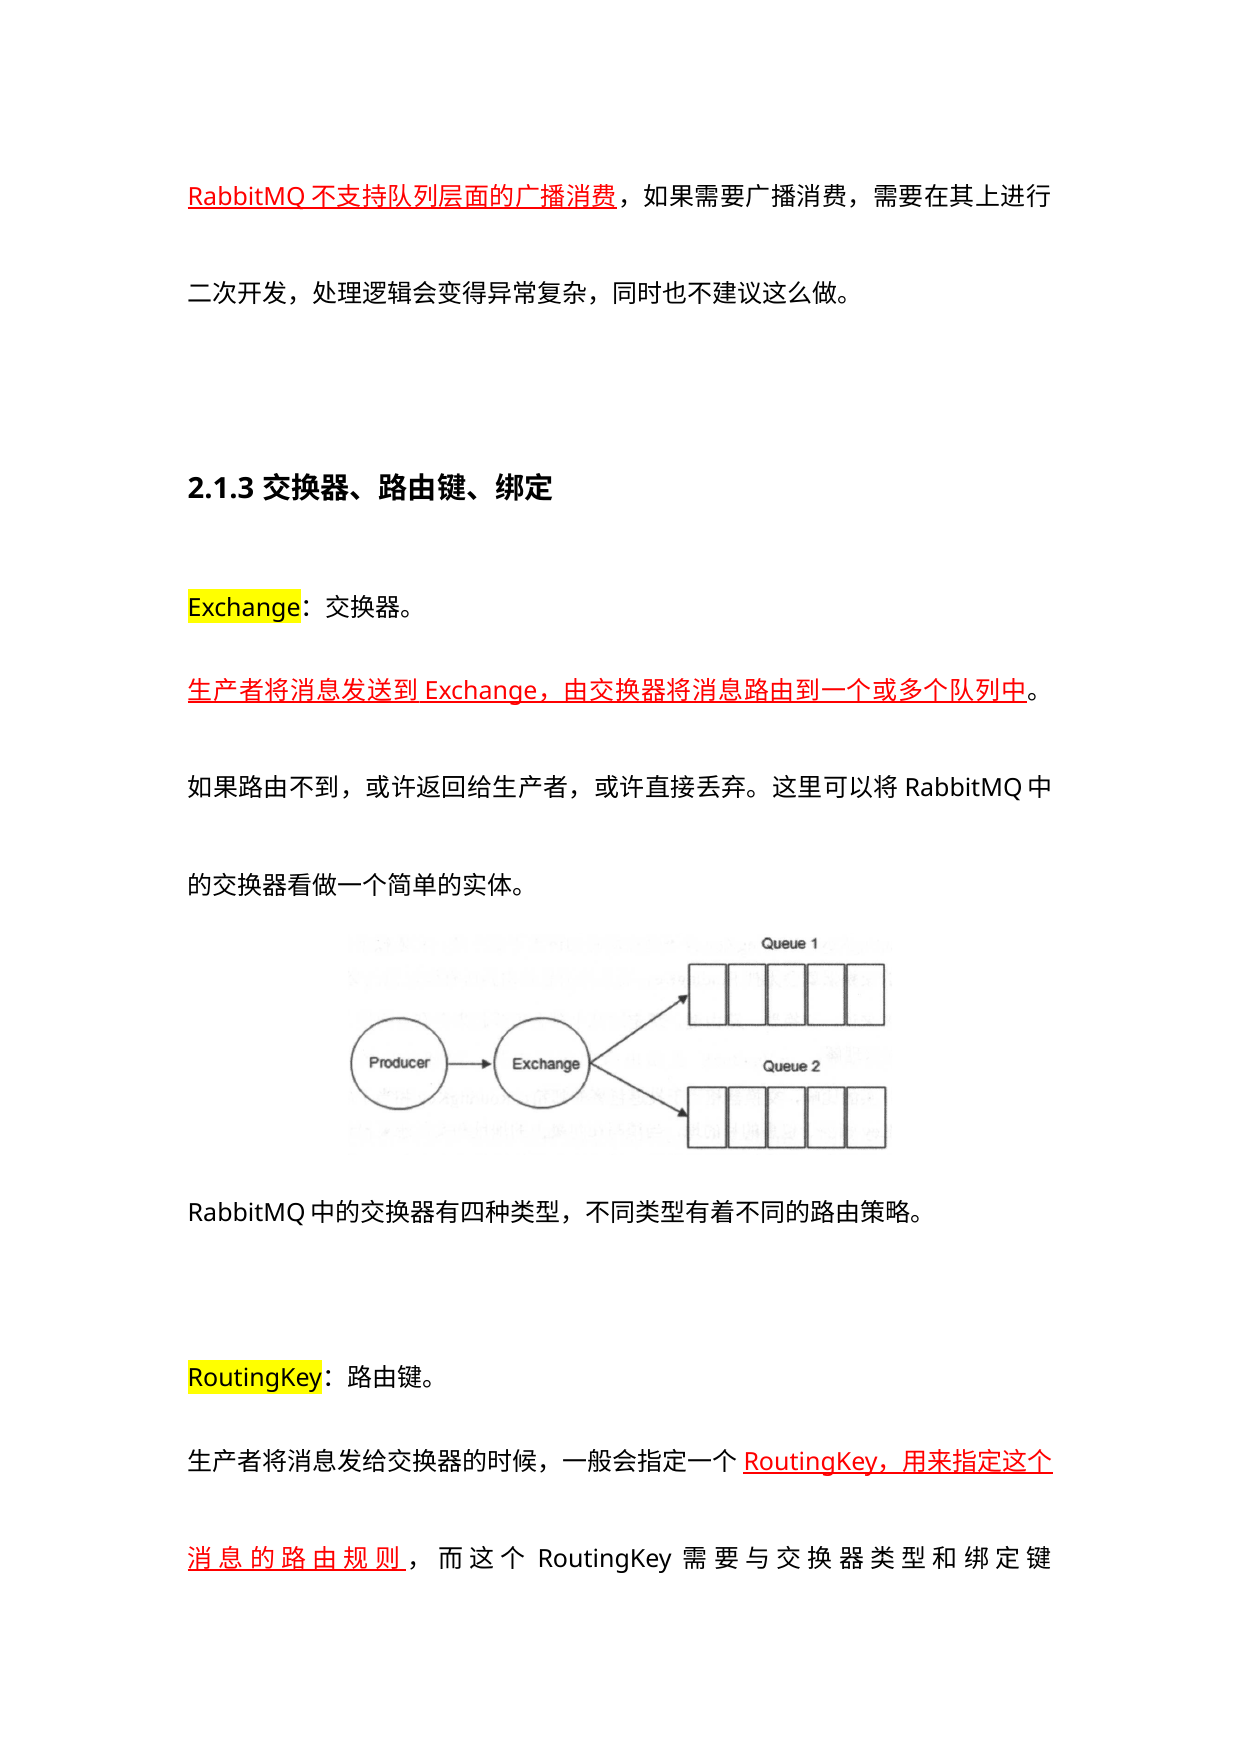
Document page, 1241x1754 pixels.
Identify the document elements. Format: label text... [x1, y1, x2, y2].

text Exchange：交换器。 [187, 573, 1053, 638]
text 生产者将消息发送到Exchange，由交换器将消息路由到一个或多个队列中。如果路由不到，或许返回给生产者，或许直接丢弃。这里可以将RabbitMQ中的交换器看做一个简单的实体。 [187, 656, 1053, 916]
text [187, 1427, 1053, 1589]
picture [348, 933, 893, 1155]
text RabbitMQ中的交换器有四种类型，不同类型有着不同的路由策略。 [187, 1178, 1053, 1243]
text RabbitMQ不支持队列层面的广播消费，如果需要广播消费，需要在其上进行二次开发，处理逻辑会变得异常复杂，同时也不建议这么做。 [187, 162, 1053, 324]
text RoutingKey：路由键。 [187, 1343, 1053, 1408]
subtitle 2.1.3 交换器、路由键、绑定 [187, 454, 1053, 519]
